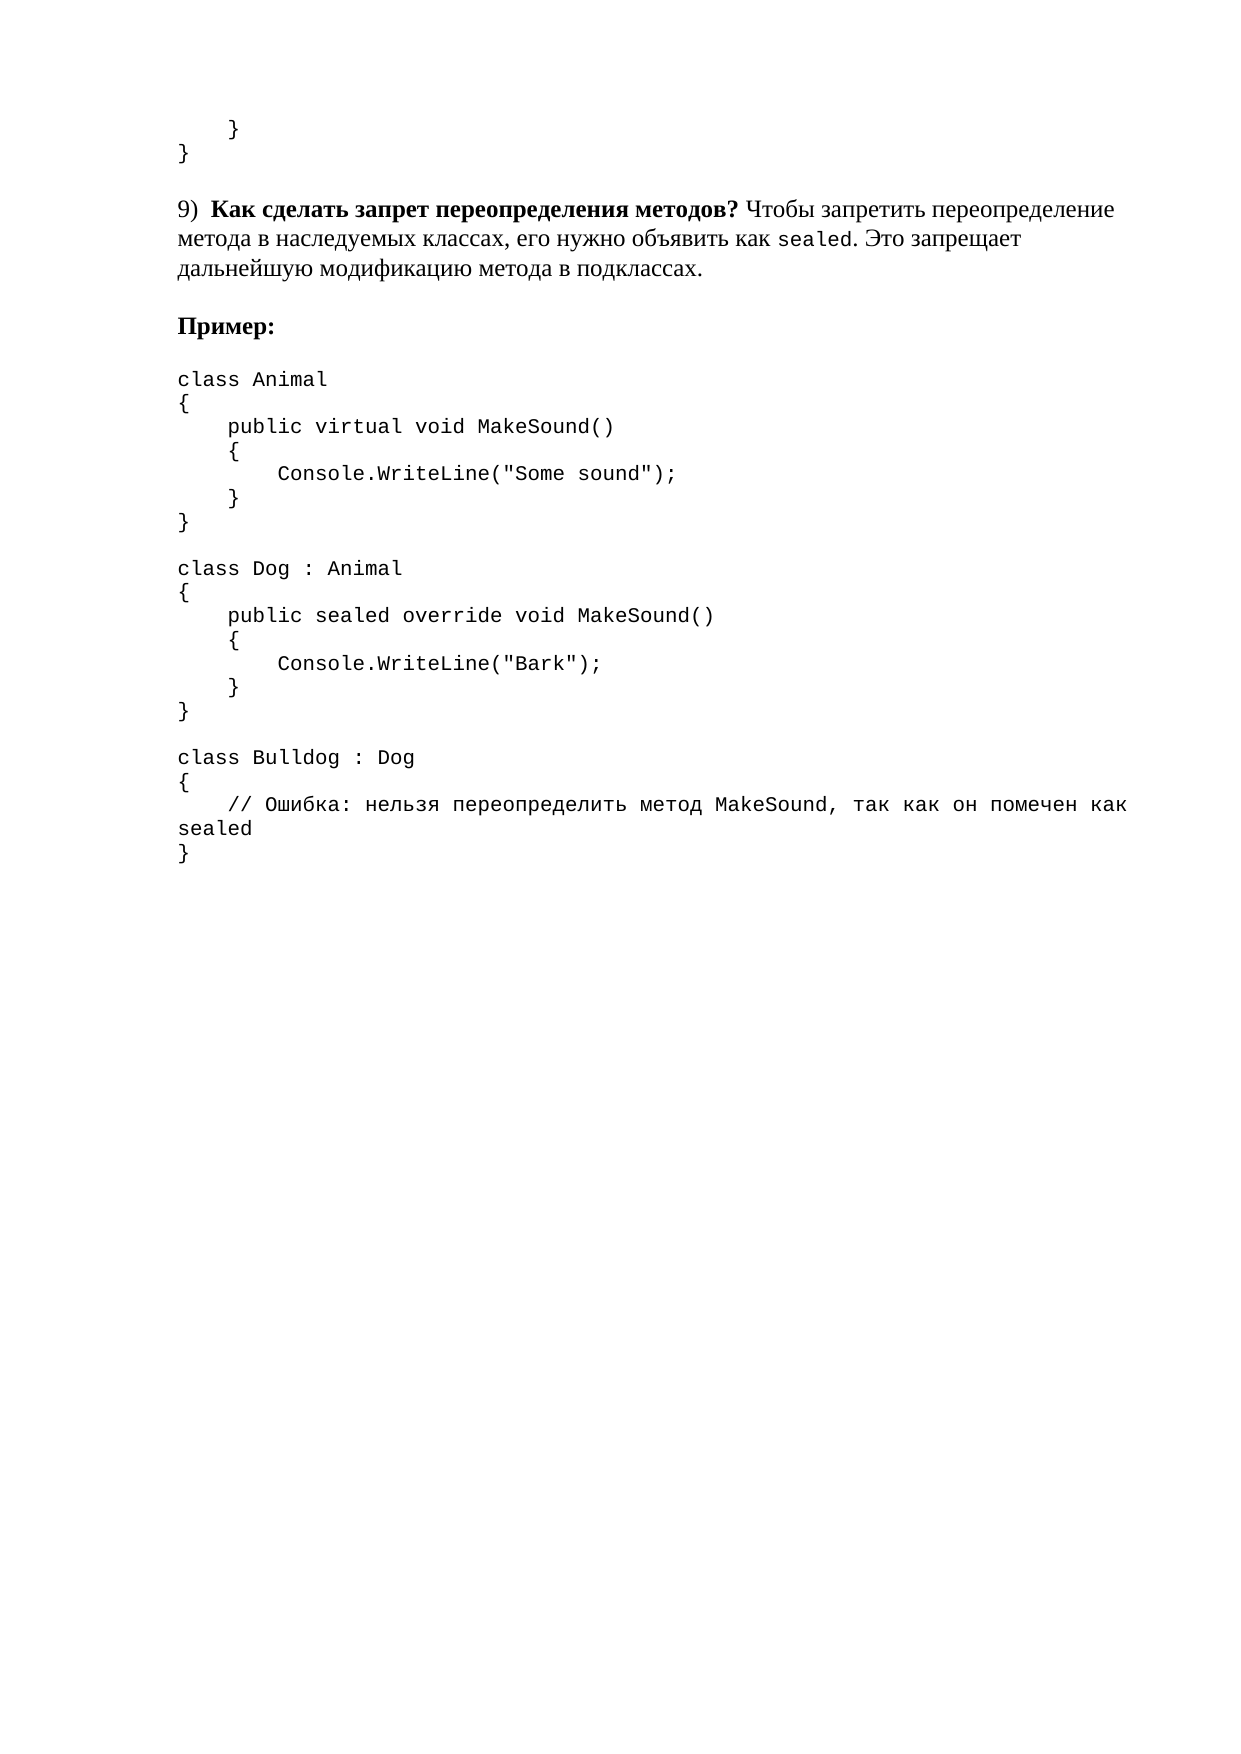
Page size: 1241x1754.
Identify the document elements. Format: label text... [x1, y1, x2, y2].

text } [177, 487, 1152, 511]
text { [177, 629, 1152, 652]
text } [177, 700, 1152, 723]
text public sealed override void MakeSound() [177, 605, 1152, 629]
text public virtual void MakeSound() [177, 416, 1152, 440]
text { [177, 771, 1152, 794]
text { [177, 392, 1152, 416]
text { [177, 440, 1152, 463]
text class Animal [177, 369, 1152, 392]
text class Dog : Animal [177, 558, 1152, 582]
text } [177, 676, 1152, 700]
text 9) Как сделать запрет переопределения методов? Чтобы запретить переопределение метода в наследуемых классах, его нужно объявить как sealed. Это запрещает дальнейшую модификацию метода в подклассах. [177, 194, 1152, 282]
text } [177, 842, 1152, 865]
text Console.WriteLine("Some sound"); [177, 463, 1152, 487]
text } [177, 511, 1152, 534]
text } [177, 142, 1152, 165]
text { [177, 582, 1152, 605]
text } [177, 118, 1152, 142]
text Console.WriteLine("Bark"); [177, 652, 1152, 676]
text Пример: [177, 311, 1152, 339]
text class Bulldog : Dog [177, 747, 1152, 771]
text // Ошибка: нельзя переопределить метод MakeSound, так как он помечен как sealed [177, 794, 1152, 842]
